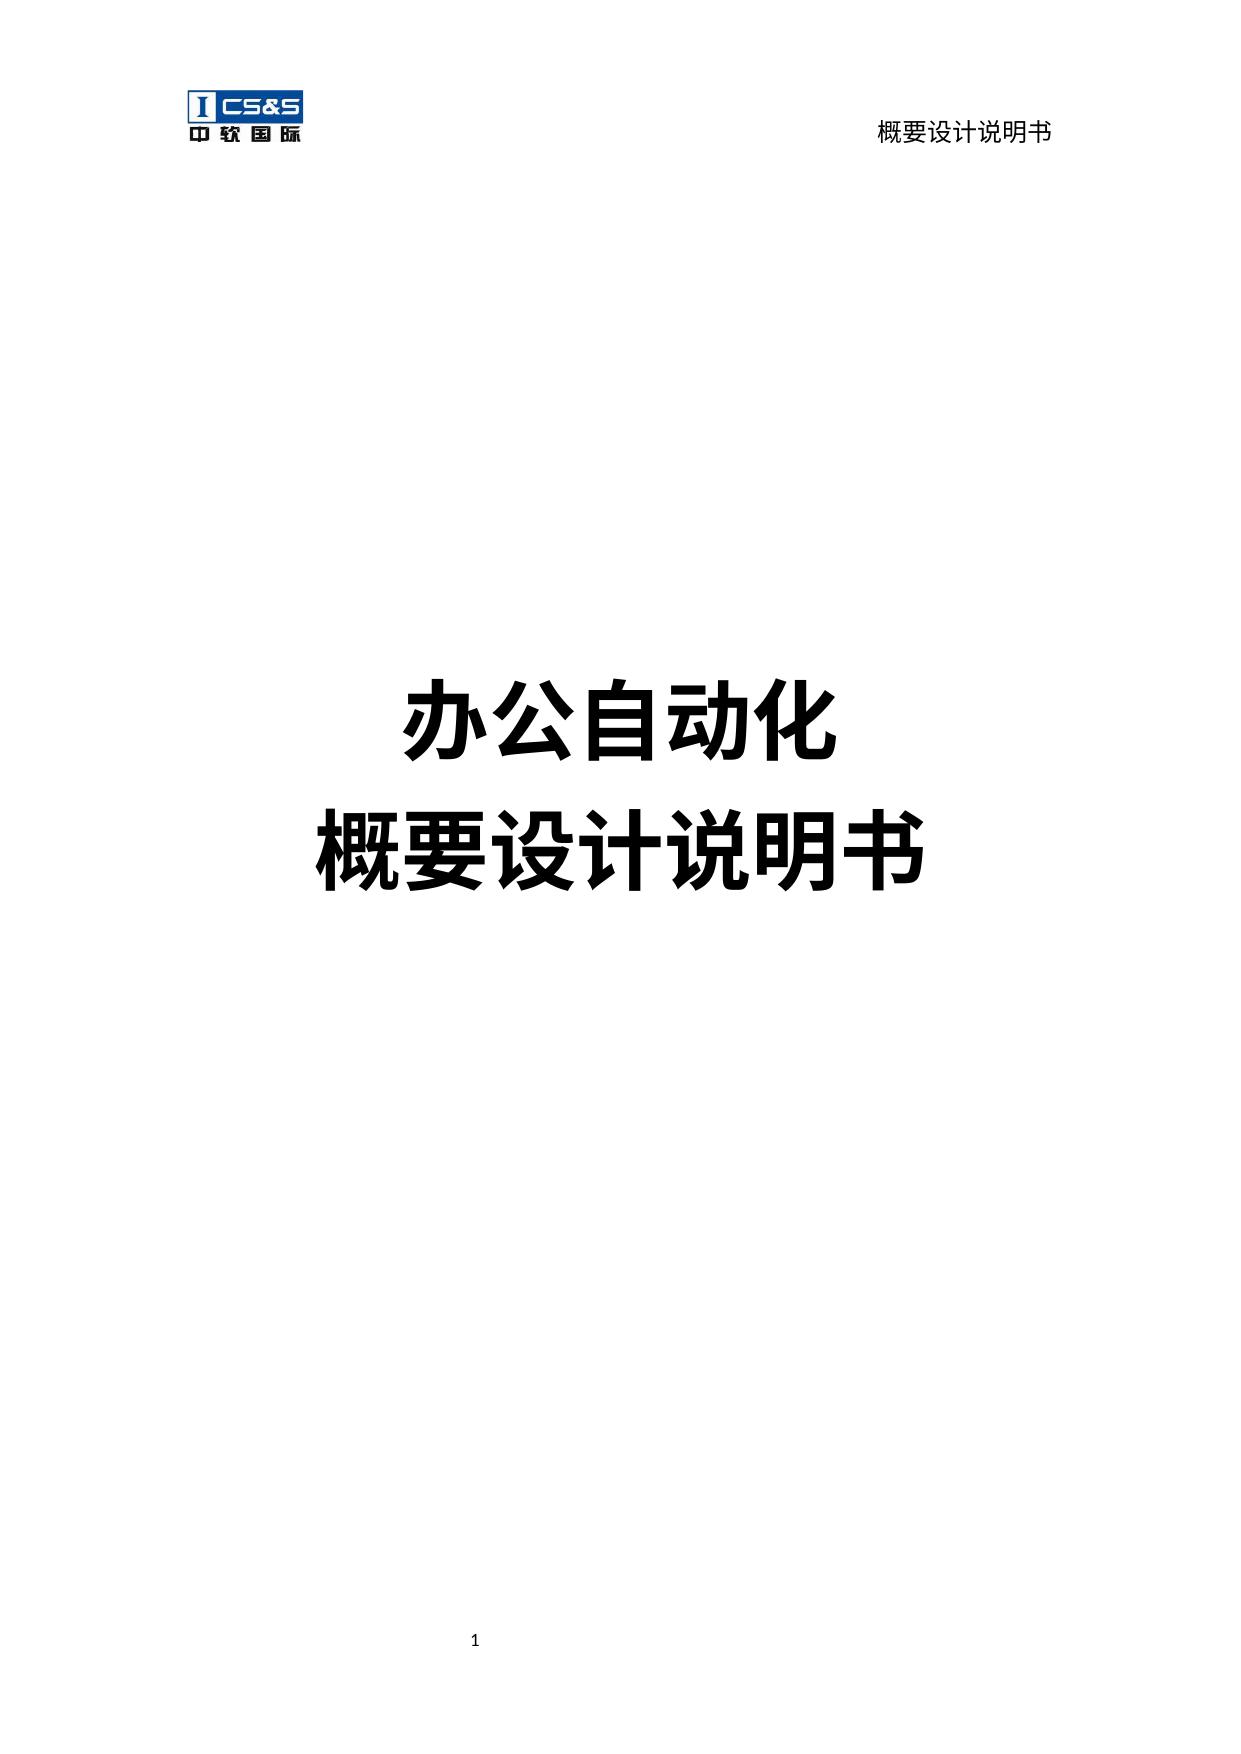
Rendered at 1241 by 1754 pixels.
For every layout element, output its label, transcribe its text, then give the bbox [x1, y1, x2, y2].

text 概要设计说明书 [187, 780, 1053, 910]
text 办公自动化 [187, 650, 1053, 780]
picture [187, 90, 304, 142]
